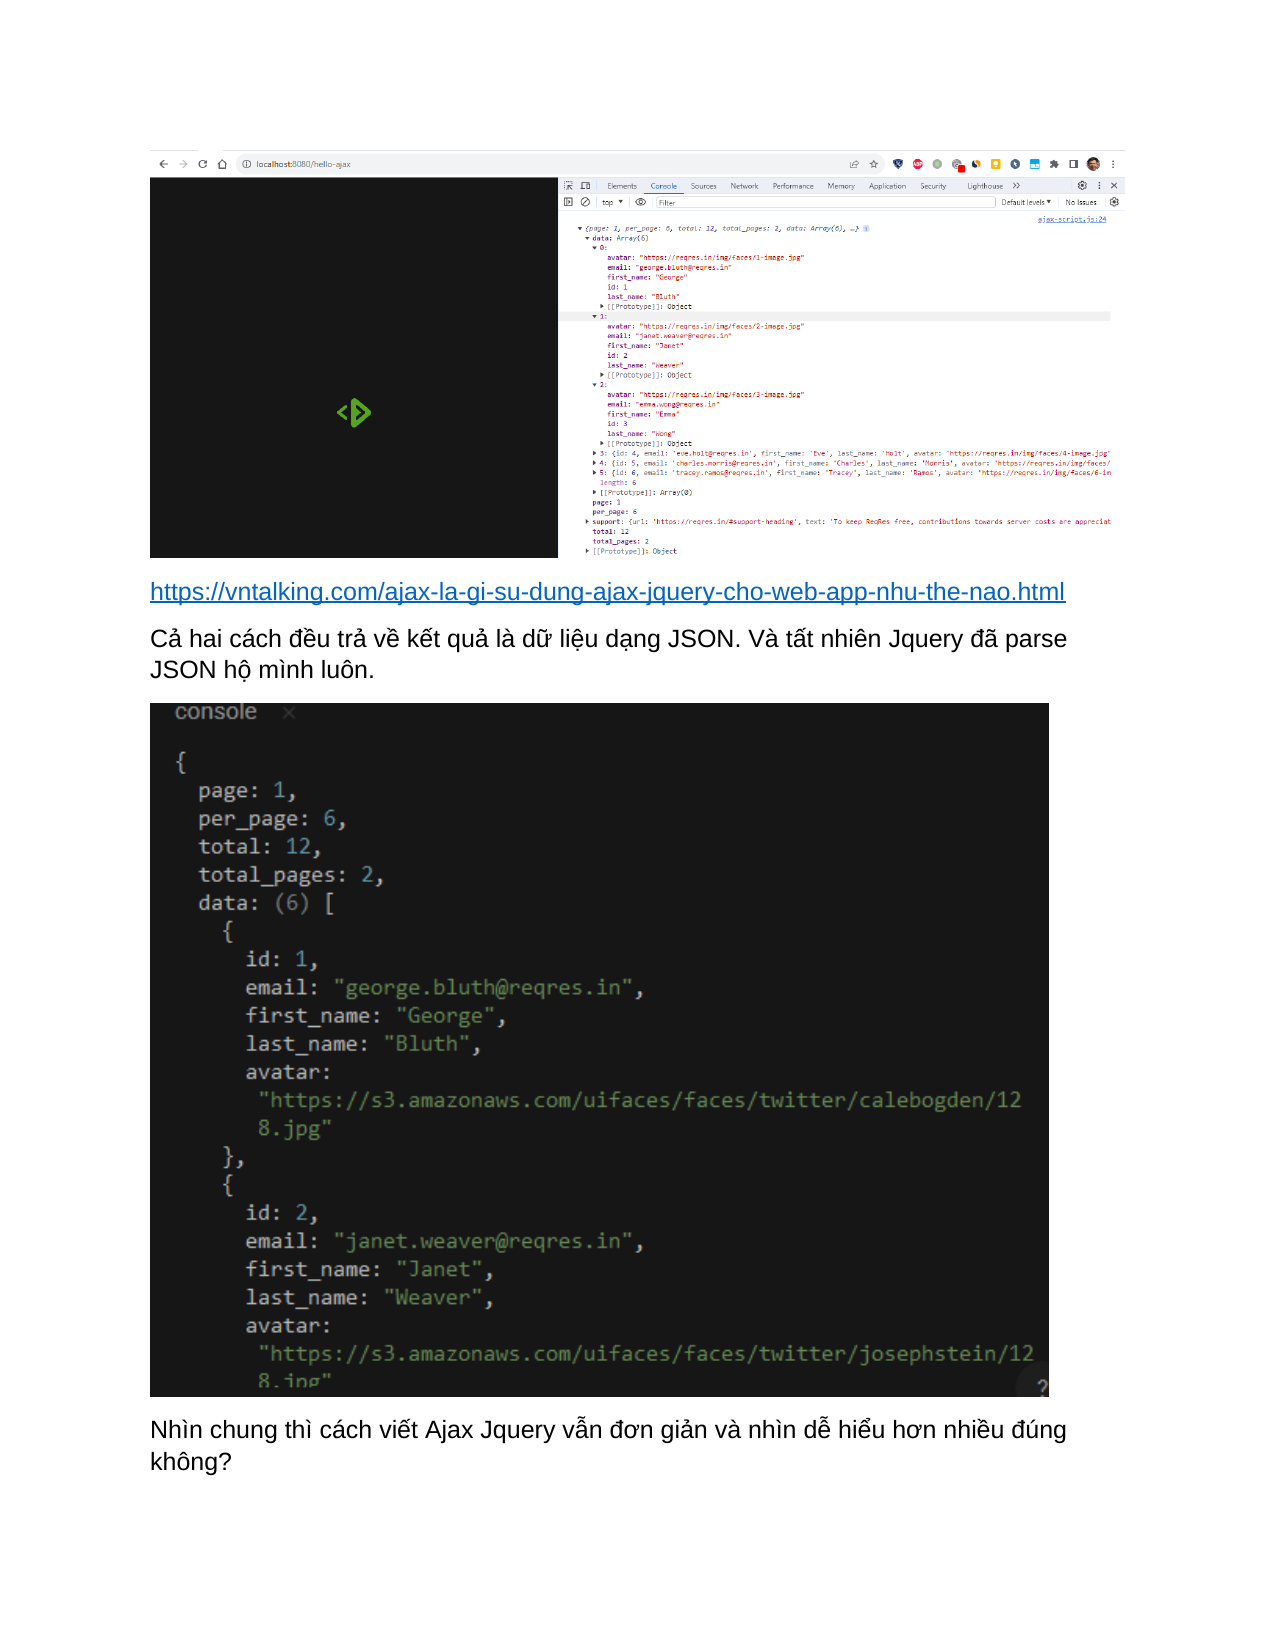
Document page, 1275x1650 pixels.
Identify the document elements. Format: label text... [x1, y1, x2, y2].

picture [150, 150, 1125, 558]
text https://vntalking.com/ajax-la-gi-su-dung-ajax-jquery-cho-web-app-nhu-the-nao.html [150, 577, 1125, 605]
text Nhìn chung thì cách viết Ajax Jquery vẫn đơn giản và nhìn dễ hiểu hơn nhiều đúng không? [150, 1416, 1125, 1475]
text Cả hai cách đều trả về kết quả là dữ liệu dạng JSON. Và tất nhiên Jquery đã parse JSON hộ mình luôn. [150, 624, 1125, 684]
picture [150, 703, 1049, 1397]
